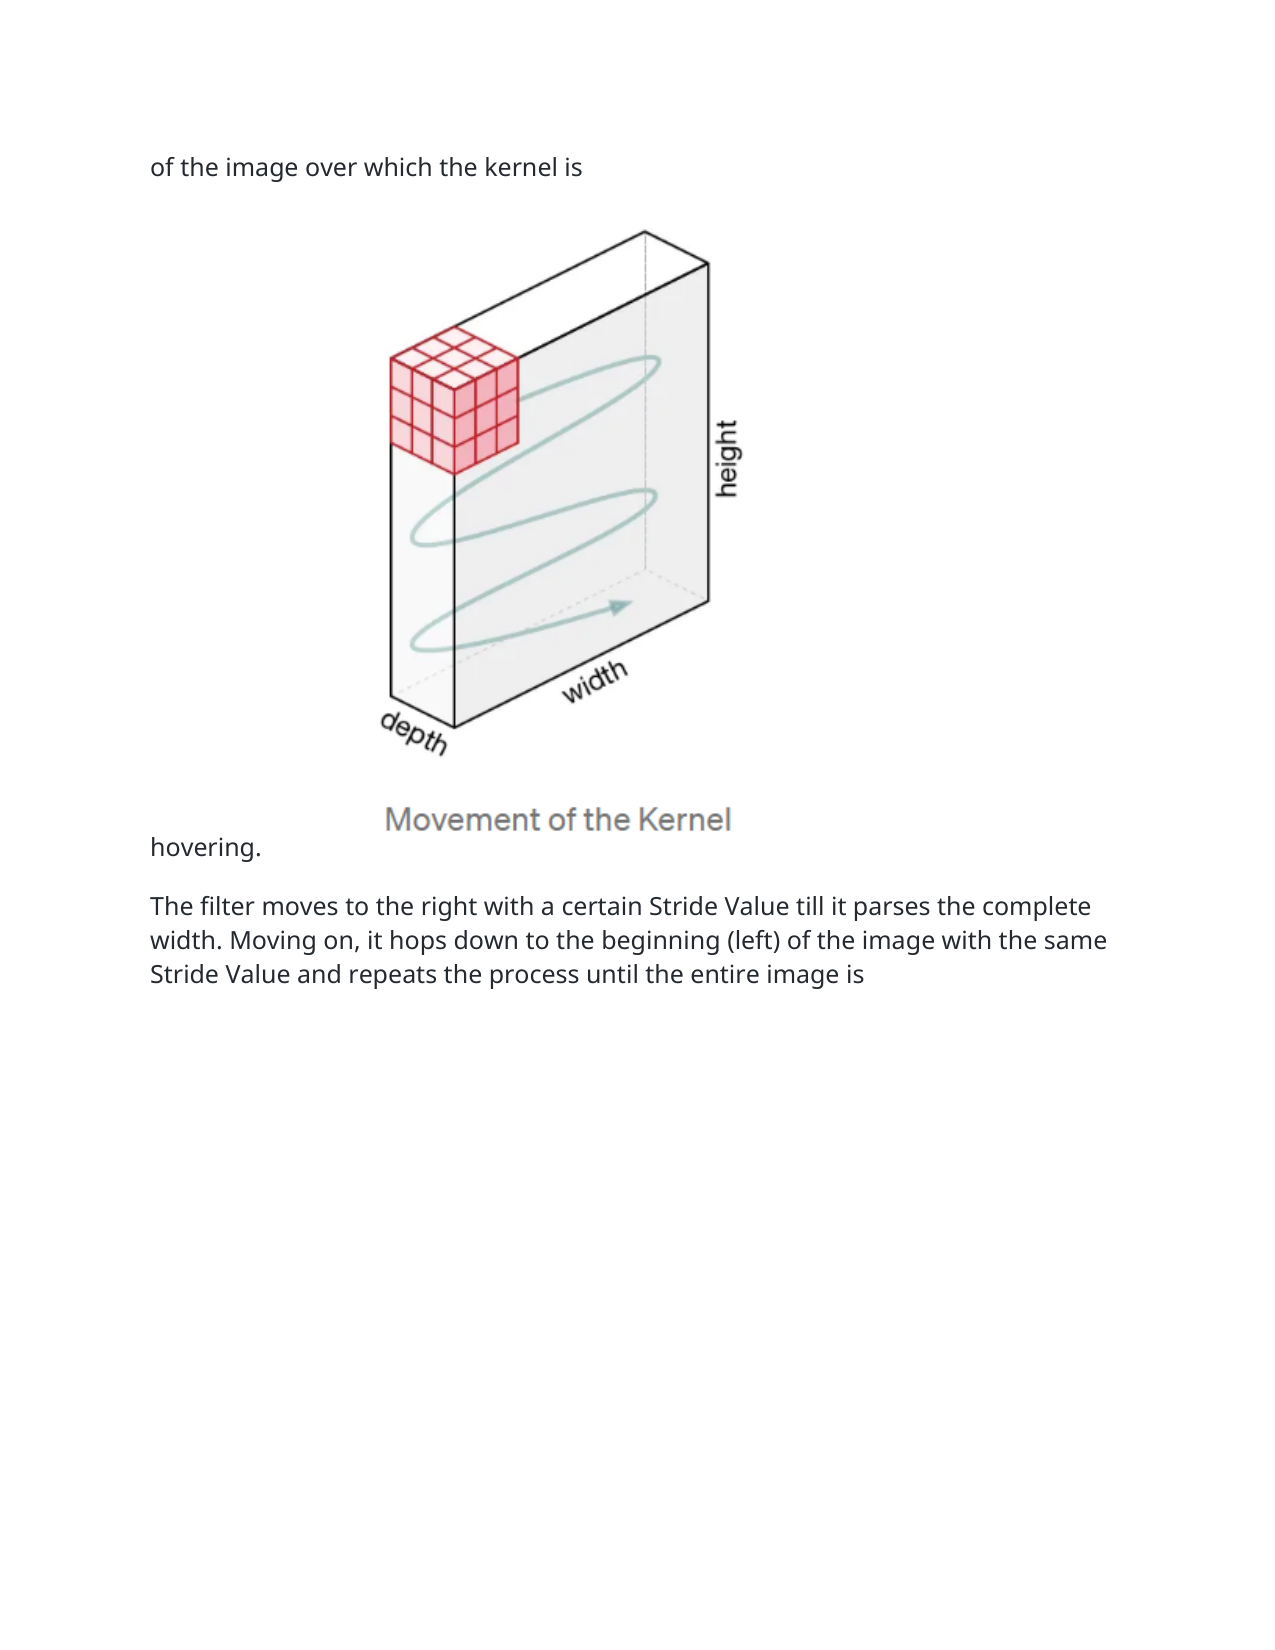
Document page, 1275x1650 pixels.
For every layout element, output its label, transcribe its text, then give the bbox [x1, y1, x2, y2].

picture [268, 184, 806, 856]
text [150, 150, 1125, 863]
text The filter moves to the right with a certain Stride Value till it parses the complete width. Moving on, it hops down to the beginning (left) of the image with the same Stride Value and repeats the process until the entire image is traversed. [150, 888, 1125, 990]
